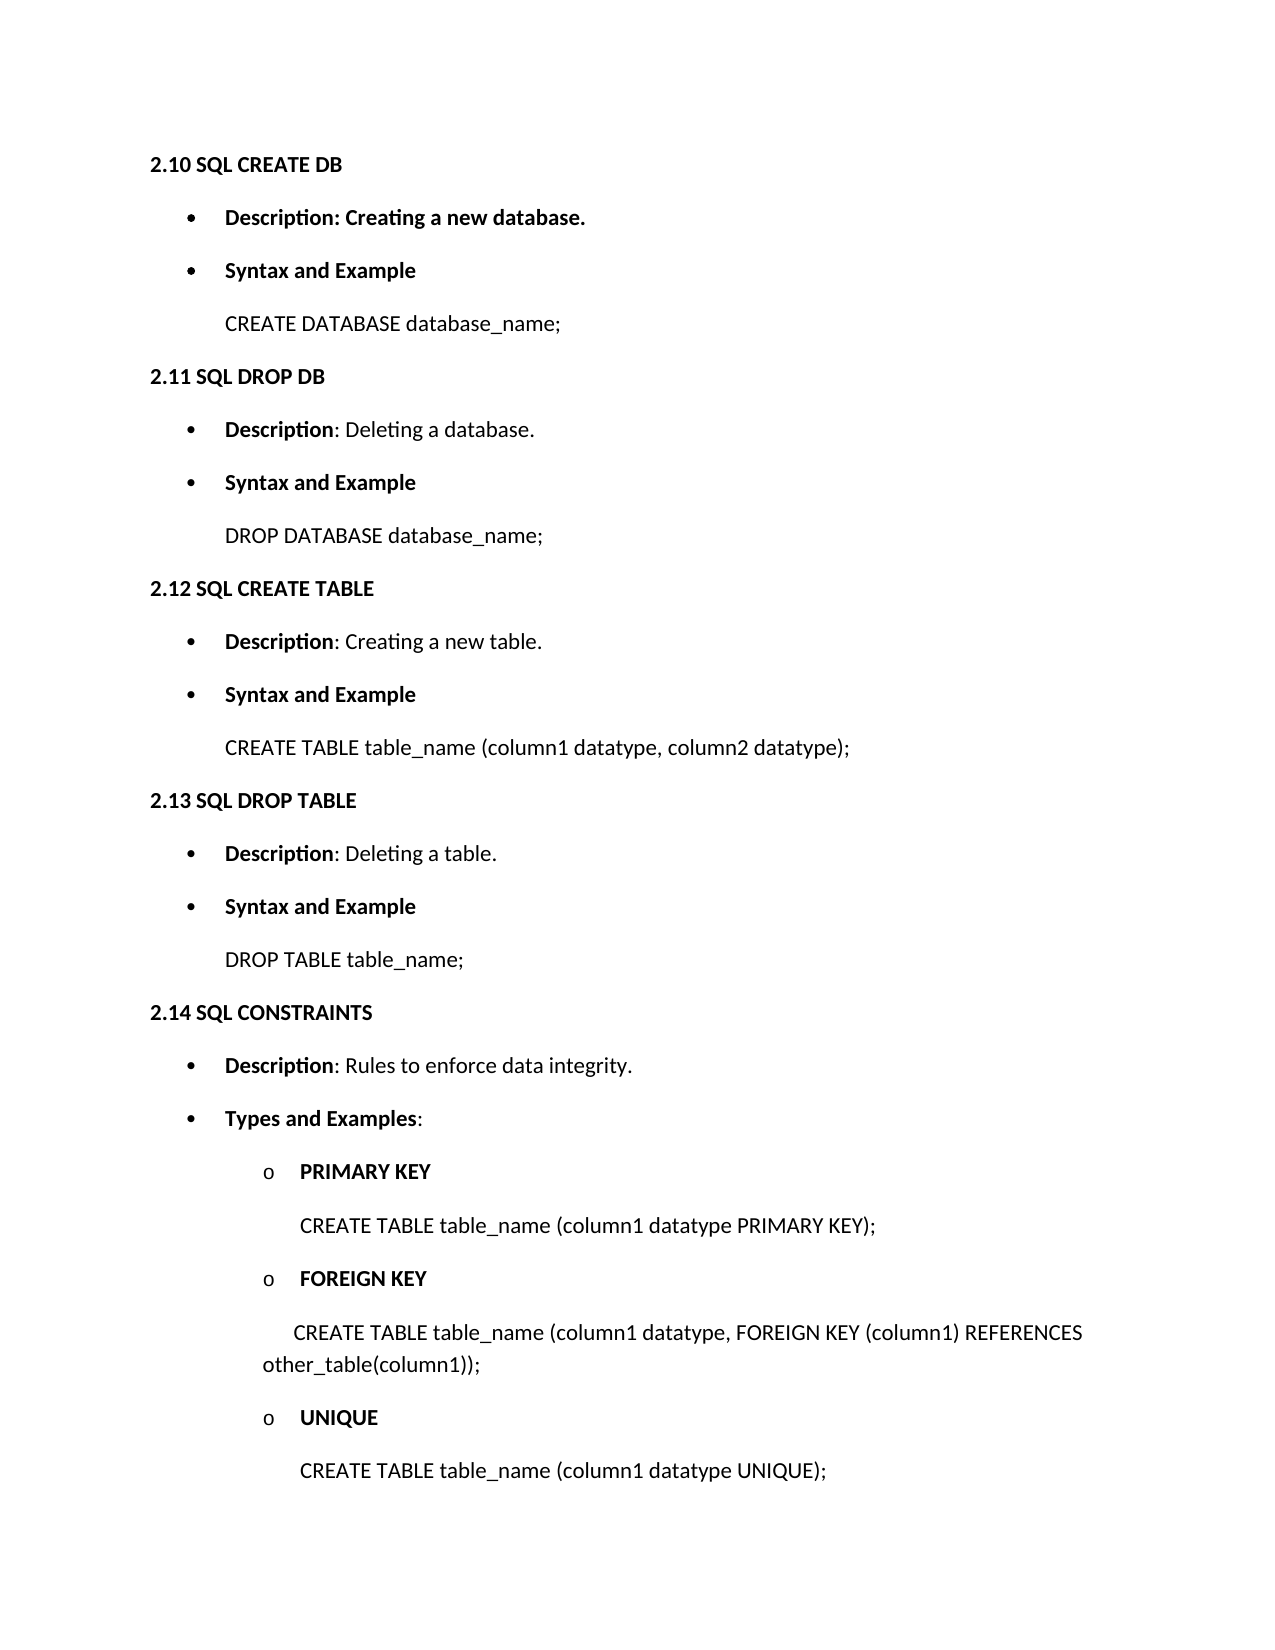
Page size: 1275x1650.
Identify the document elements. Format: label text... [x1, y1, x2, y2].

list Types and Examples: [187, 1104, 1125, 1132]
list PRIMARY KEY [262, 1157, 1125, 1186]
list Description: Deleting a database. [187, 415, 1125, 443]
list UNIQUE [262, 1403, 1125, 1431]
text CREATE DATABASE database_name; [225, 309, 1125, 337]
text CREATE TABLE table_name (column1 datatype UNIQUE); [300, 1457, 1125, 1484]
text CREATE TABLE table_name (column1 datatype PRIMARY KEY); [225, 1211, 1125, 1239]
text DROP DATABASE database_name; [225, 521, 1125, 549]
list Syntax and Example [187, 892, 1125, 920]
list Description: Creating a new table. [187, 627, 1125, 655]
list Syntax and Example [187, 468, 1125, 496]
text DROP TABLE table_name; [225, 945, 1125, 973]
text 2.13 SQL DROP TABLE [150, 786, 1125, 814]
list Description: Deleting a table. [187, 839, 1125, 867]
text 2.12 SQL CREATE TABLE [150, 574, 1125, 602]
text CREATE TABLE table_name (column1 datatype, FOREIGN KEY (column1) REFERENCES other_table(column1)); [262, 1318, 1125, 1378]
text 2.14 SQL CONSTRAINTS [150, 998, 1125, 1026]
text 2.11 SQL DROP DB [150, 362, 1125, 390]
text 2.10 SQL CREATE DB [150, 150, 1125, 178]
list FOREIGN KEY [262, 1264, 1125, 1293]
list Syntax and Example [187, 680, 1125, 708]
text CREATE TABLE table_name (column1 datatype, column2 datatype); [225, 733, 1125, 761]
list Description: Creating a new database. [187, 203, 1125, 231]
list Description: Rules to enforce data integrity. [187, 1051, 1125, 1079]
list Syntax and Example [187, 256, 1125, 284]
